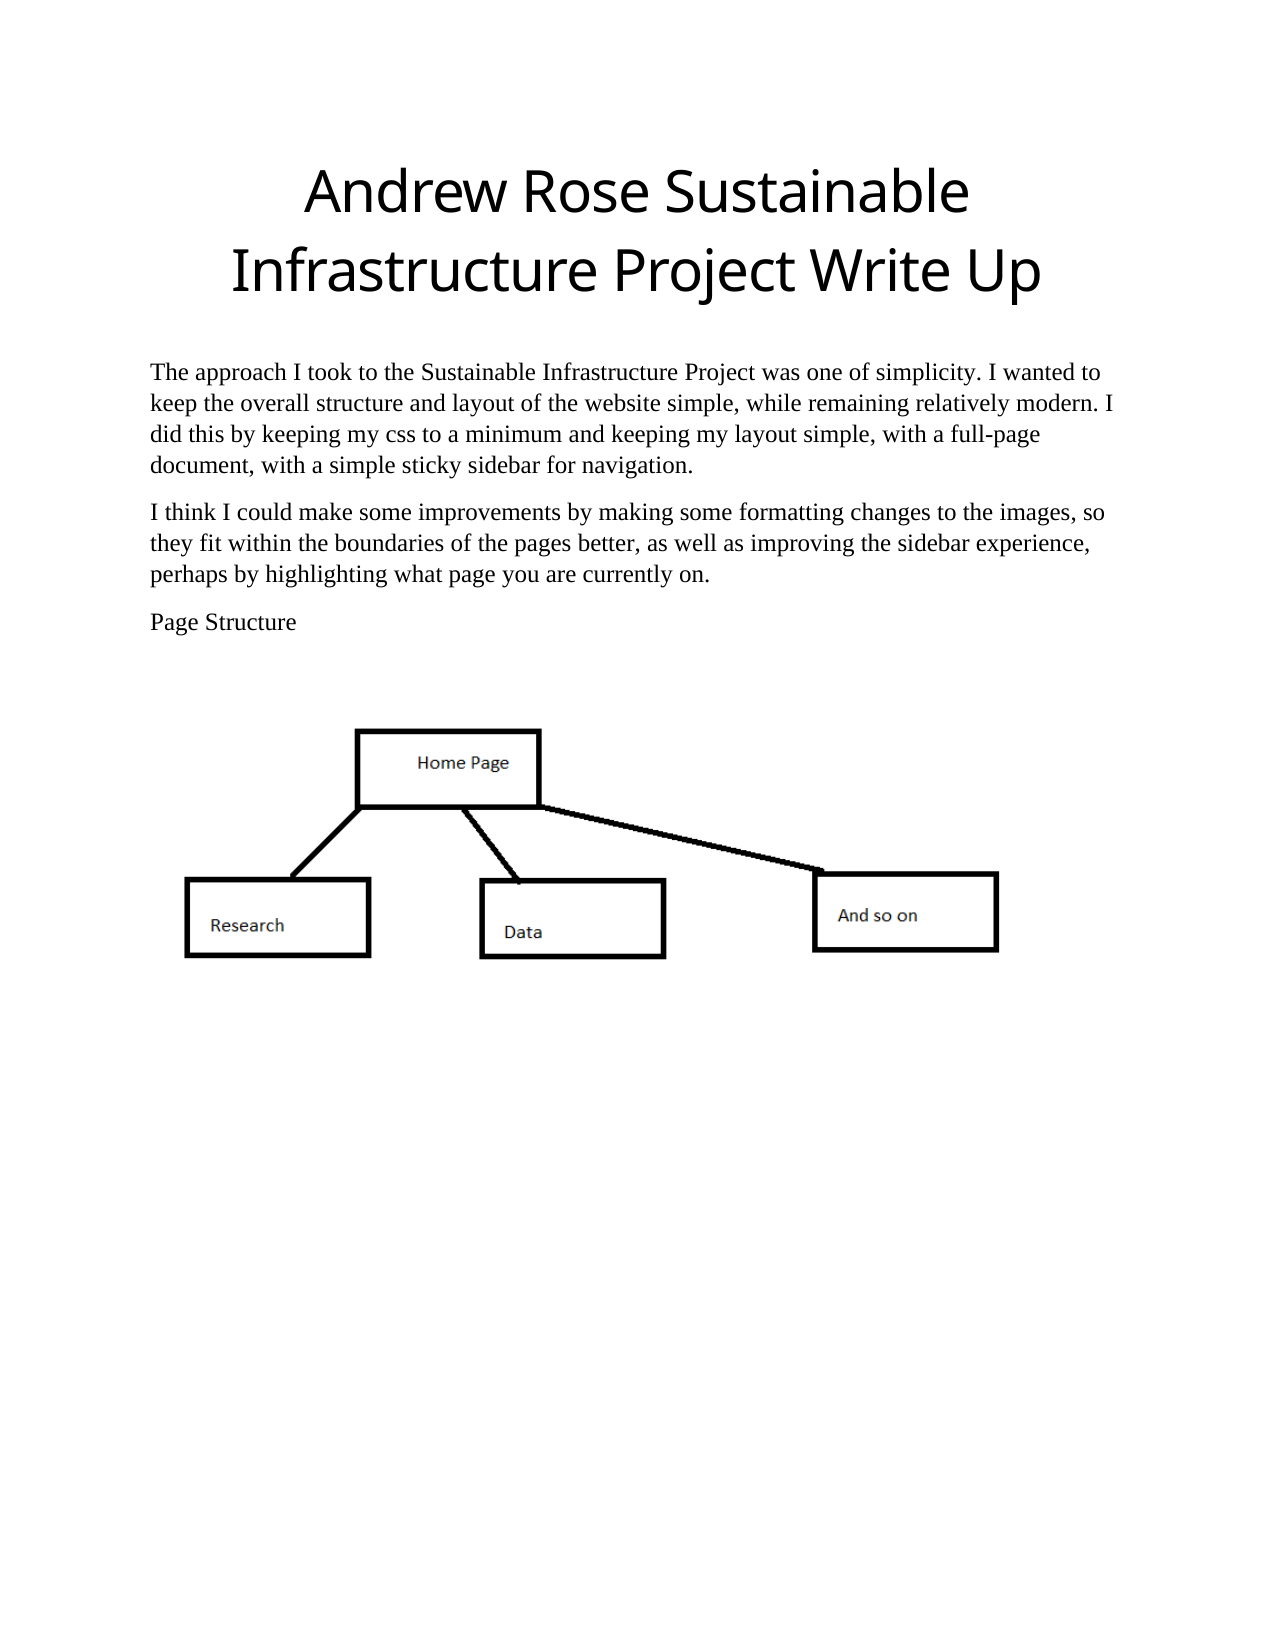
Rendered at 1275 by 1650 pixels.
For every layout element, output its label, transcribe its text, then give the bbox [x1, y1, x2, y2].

text I think I could make some improvements by making some formatting changes to the images, so they fit within the boundaries of the pages better, as well as improving the sidebar experience, perhaps by highlighting what page you are currently on. [150, 497, 1125, 588]
text Page Structure [150, 607, 1125, 636]
picture [150, 655, 1125, 1034]
text The approach I took to the Sustainable Infrastructure Project was one of simplicity. I wanted to keep the overall structure and layout of the website simple, while remaining relatively modern. I did this by keeping my css to a minimum and keeping my layout simple, with a full-page document, with a simple sticky sidebar for navigation. [150, 357, 1125, 478]
title Andrew Rose Sustainable Infrastructure Project Write Up [150, 150, 1125, 309]
